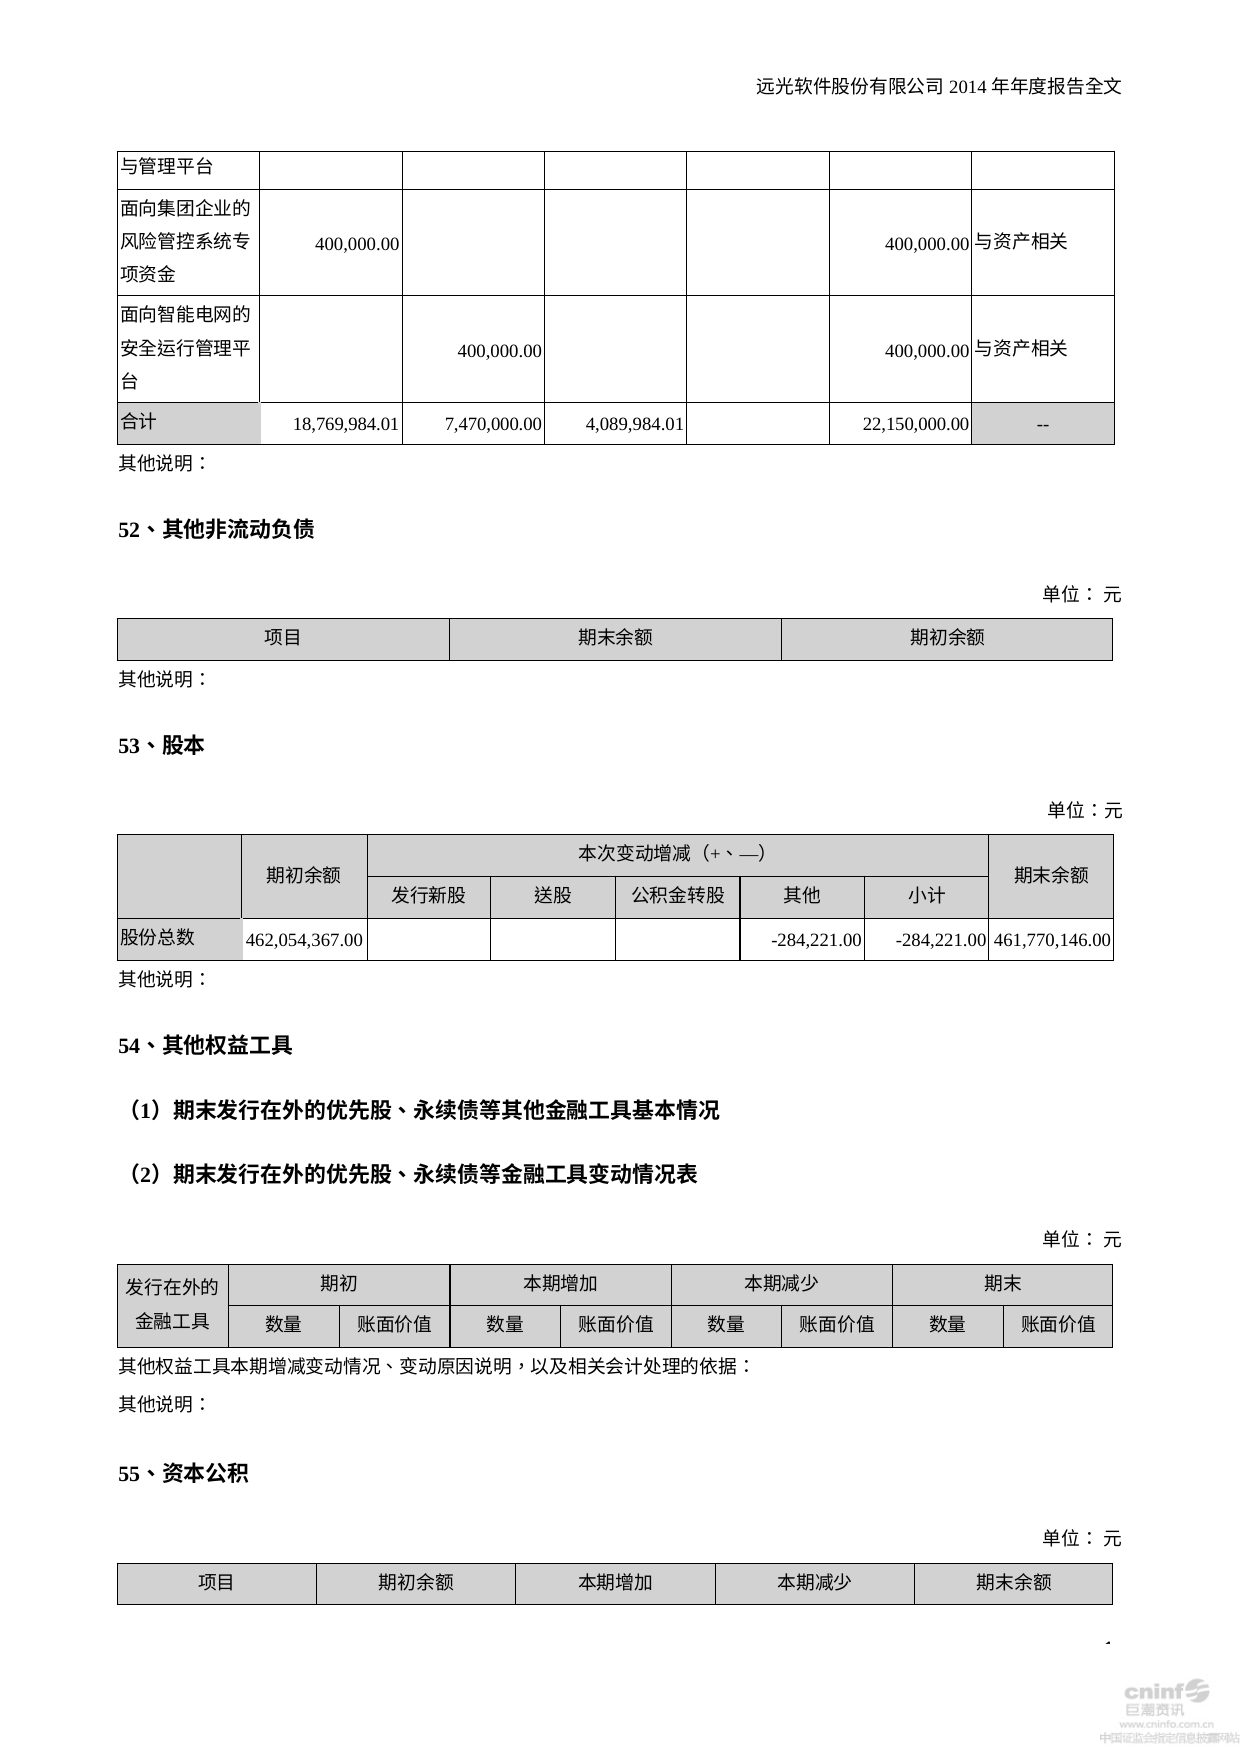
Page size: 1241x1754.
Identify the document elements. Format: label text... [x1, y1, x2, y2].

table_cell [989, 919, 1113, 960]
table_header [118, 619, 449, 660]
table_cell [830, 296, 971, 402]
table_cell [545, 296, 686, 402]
text 单位： 元 [102, 581, 1122, 607]
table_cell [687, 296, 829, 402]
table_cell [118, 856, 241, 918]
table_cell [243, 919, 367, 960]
text 单位： 元 [102, 1227, 1122, 1252]
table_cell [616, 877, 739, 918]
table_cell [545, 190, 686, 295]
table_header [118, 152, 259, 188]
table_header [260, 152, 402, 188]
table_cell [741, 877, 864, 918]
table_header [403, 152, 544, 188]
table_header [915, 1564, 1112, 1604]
text 其他权益工具本期增减变动情况、变动原因说明，以及相关会计处理的依据： 其他说明： [118, 1353, 758, 1417]
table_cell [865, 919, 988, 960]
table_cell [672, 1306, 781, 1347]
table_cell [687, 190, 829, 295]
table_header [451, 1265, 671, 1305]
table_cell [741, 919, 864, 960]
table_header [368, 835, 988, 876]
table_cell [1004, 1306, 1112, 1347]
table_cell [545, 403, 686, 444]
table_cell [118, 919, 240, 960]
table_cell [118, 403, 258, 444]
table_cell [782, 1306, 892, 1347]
subtitle 55、资本公积 [118, 1458, 1240, 1488]
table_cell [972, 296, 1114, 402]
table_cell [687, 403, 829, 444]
text 单位：元 [102, 797, 1122, 823]
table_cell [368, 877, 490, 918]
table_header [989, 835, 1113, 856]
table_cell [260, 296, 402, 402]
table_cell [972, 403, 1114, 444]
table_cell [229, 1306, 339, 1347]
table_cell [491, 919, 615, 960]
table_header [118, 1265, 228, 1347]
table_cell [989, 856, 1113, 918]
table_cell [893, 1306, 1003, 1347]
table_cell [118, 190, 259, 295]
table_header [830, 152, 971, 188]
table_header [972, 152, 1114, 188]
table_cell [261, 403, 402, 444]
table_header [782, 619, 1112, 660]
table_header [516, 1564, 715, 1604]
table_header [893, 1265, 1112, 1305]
text 单位： 元 [102, 1526, 1122, 1551]
subtitle 54、其他权益工具 [118, 1030, 1240, 1059]
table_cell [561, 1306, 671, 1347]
subtitle 53、股本 [118, 730, 1240, 760]
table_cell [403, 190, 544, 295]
subtitle （1）期末发行在外的优先股、永续债等其他金融工具基本情况 [118, 1095, 1240, 1124]
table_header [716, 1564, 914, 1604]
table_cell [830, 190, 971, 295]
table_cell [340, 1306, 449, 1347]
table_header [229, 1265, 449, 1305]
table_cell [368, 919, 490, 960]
subtitle （2）期末发行在外的优先股、永续债等金融工具变动情况表 [118, 1159, 1240, 1189]
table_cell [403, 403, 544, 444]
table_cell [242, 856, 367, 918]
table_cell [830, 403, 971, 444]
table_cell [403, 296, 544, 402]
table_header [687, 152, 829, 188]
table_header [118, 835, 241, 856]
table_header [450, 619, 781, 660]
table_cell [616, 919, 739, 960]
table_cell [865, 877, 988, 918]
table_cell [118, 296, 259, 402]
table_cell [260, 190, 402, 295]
text 其他说明： [118, 666, 1240, 692]
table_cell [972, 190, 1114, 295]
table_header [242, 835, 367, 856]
text 其他说明： [118, 450, 1240, 476]
subtitle 52、其他非流动负债 [118, 514, 1240, 544]
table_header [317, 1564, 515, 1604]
picture [1099, 1673, 1241, 1754]
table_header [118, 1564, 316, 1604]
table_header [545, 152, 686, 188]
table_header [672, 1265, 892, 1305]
text 其他说明： [118, 966, 1240, 992]
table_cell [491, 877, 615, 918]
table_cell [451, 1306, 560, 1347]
